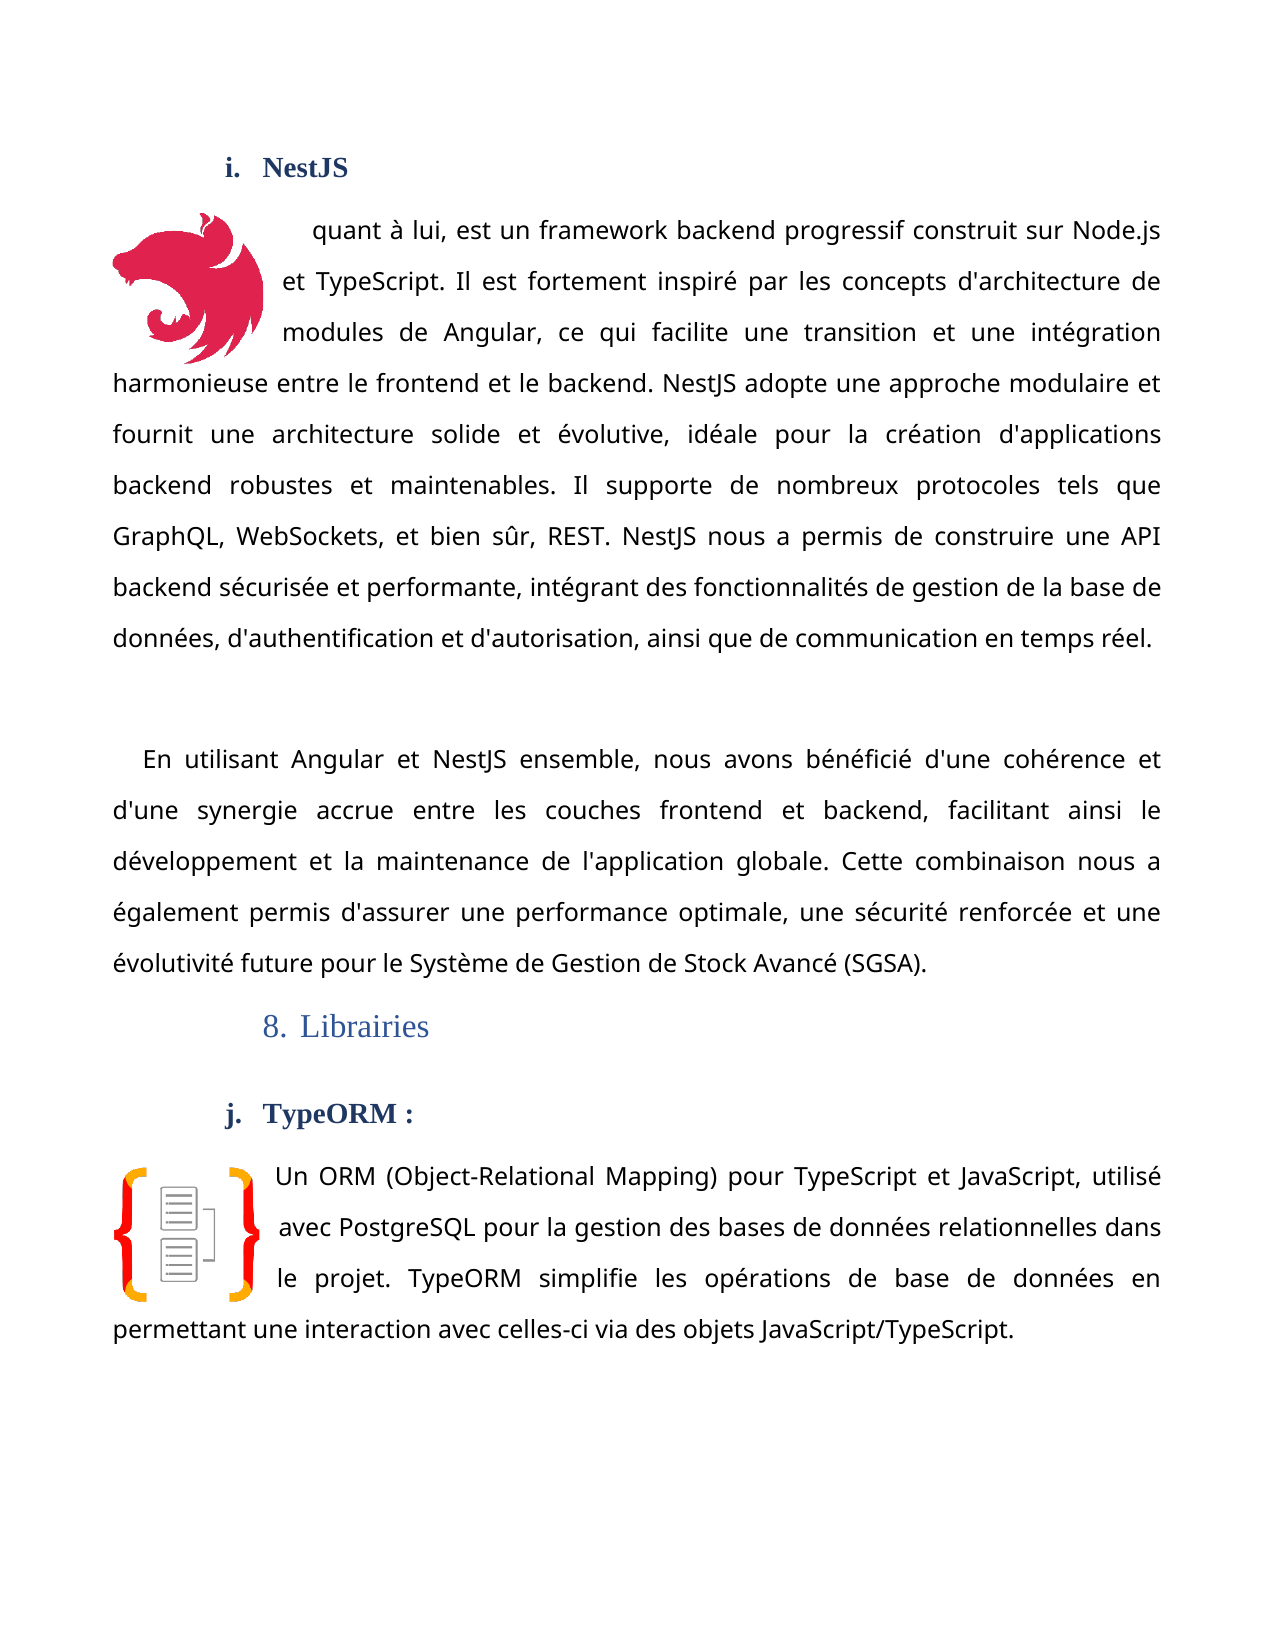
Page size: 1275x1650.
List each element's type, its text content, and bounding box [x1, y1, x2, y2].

picture [112, 1159, 260, 1307]
text Un ORM (Object-Relational Mapping) pour TypeScript et JavaScript, utilisé avec PostgreSQL pour la gestion des bases de données relationnelles dans le projet. TypeORM simplifie les opérations de base de données en permettant une interaction avec celles-ci via des objets JavaScript/TypeScript. [112, 1158, 1162, 1346]
text En utilisant Angular et NestJS ensemble, nous avons bénéficié d'une cohérence et d'une synergie accrue entre les couches frontend et backend, facilitant ainsi le développement et la maintenance de l'application globale. Cette combinaison nous a également permis d'assurer une performance optimale, une sécurité renforcée et une évolutivité future pour le Système de Gestion de Stock Avancé (SGSA). [112, 742, 1162, 980]
picture [112, 213, 264, 364]
subtitle Librairies [262, 1007, 1162, 1045]
text quant à lui, est un framework backend progressif construit sur Node.js et TypeScript. Il est fortement inspiré par les concepts d'architecture de modules de Angular, ce qui facilite une transition et une intégration harmonieuse entre le frontend et le backend. NestJS adopte une approche modulaire et fournit une architecture solide et évolutive, idéale pour la création d'applications backend robustes et maintenables. Il supporte de nombreux protocoles tels que GraphQL, WebSockets, et bien sûr, REST. NestJS nous a permis de construire une API backend sécurisée et performante, intégrant des fonctionnalités de gestion de la base de données, d'authentification et d'autorisation, ainsi que de communication en temps réel. [112, 213, 1162, 655]
subtitle TypeORM : [225, 1096, 1162, 1129]
subtitle NestJS [225, 150, 1162, 183]
